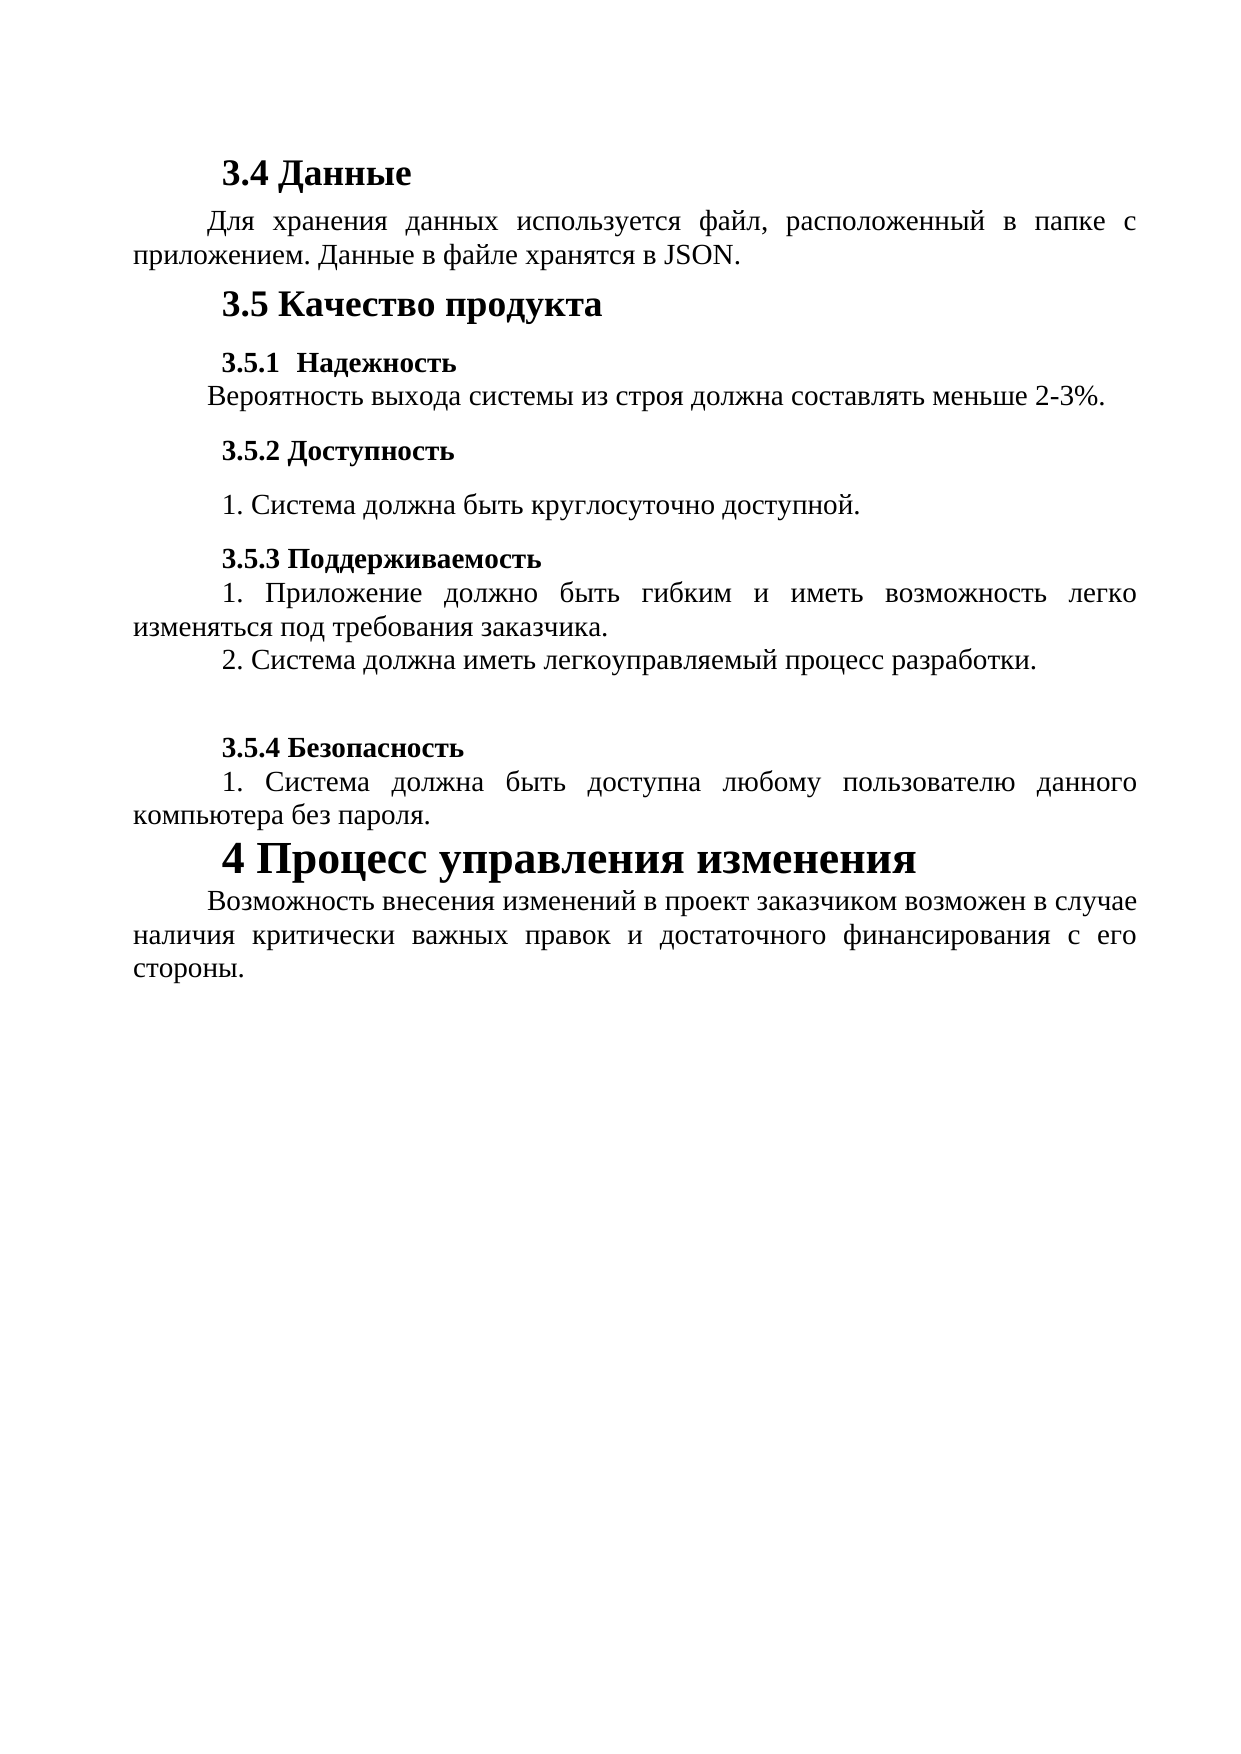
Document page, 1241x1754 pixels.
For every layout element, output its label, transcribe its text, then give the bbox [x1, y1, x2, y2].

subtitle 3.5.4 Безопасность [133, 730, 1138, 764]
subtitle 3.5 Качество продукта [133, 281, 1138, 324]
subtitle 3.5.2 Доступность [133, 433, 1138, 466]
text Для хранения данных используется файл, расположенный в папке с приложением. Данные в файле хранятся в JSON. [133, 203, 1138, 271]
text Вероятность выхода системы из строя должна составлять меньше 2-3%. [133, 378, 1138, 412]
subtitle 3.4 Данные [133, 150, 1138, 193]
list Возможность внесения изменений в проект заказчиком возможен в случае наличия критически важных правок и достаточного финансирования с его стороны. [133, 883, 1138, 984]
text 1. Приложение должно быть гибким и иметь возможность легко изменяться под требования заказчика. [133, 575, 1138, 642]
text 1. Система должна быть доступна любому пользователю данного компьютера без пароля. [133, 764, 1138, 831]
subtitle Надежность [221, 345, 1138, 378]
subtitle 4 Процесс управления изменения [133, 831, 1138, 883]
subtitle 3.5.3 Поддерживаемость [133, 542, 1138, 575]
subtitle 1. Система должна быть круглосуточно доступной. [133, 487, 1138, 521]
text 2. Система должна иметь легкоуправляемый процесс разработки. [133, 642, 1138, 676]
